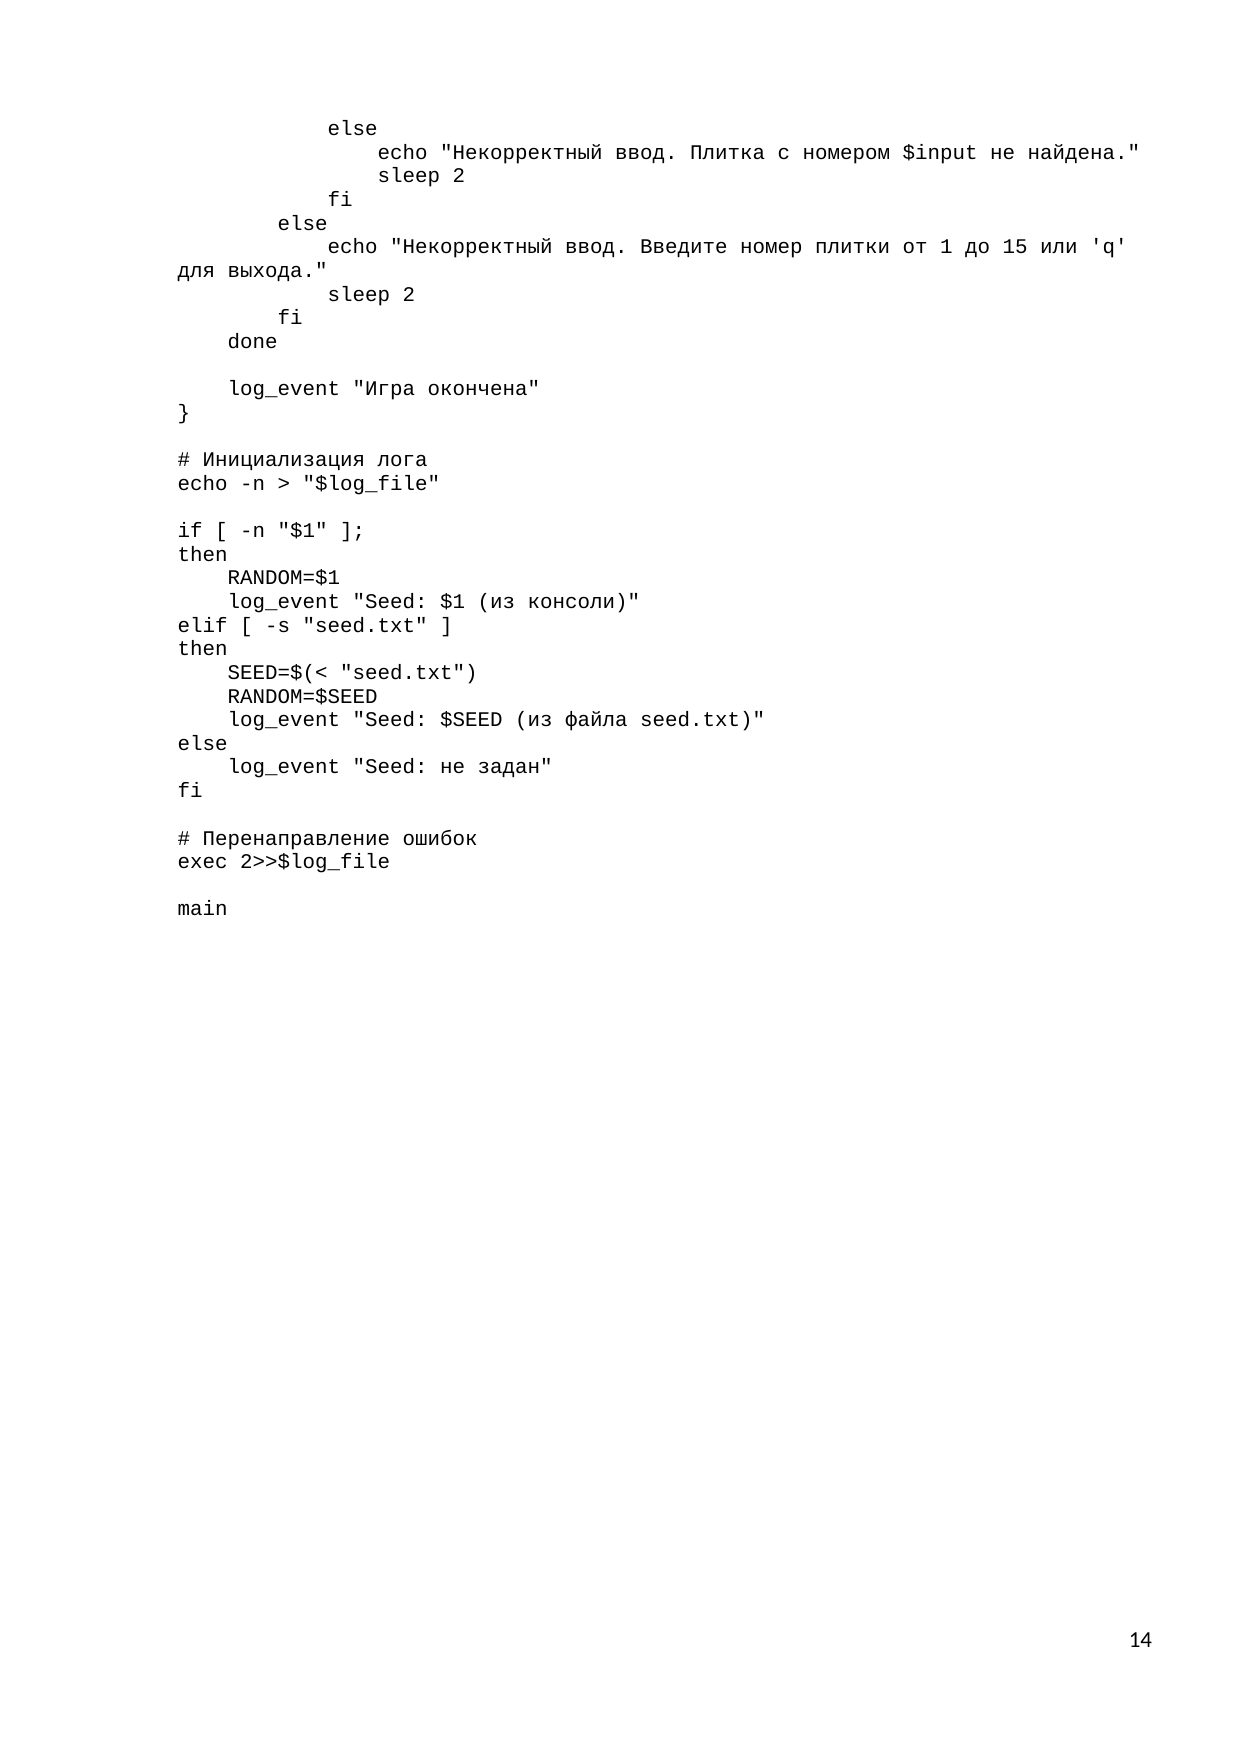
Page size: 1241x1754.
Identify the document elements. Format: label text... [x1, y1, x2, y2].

text then [177, 544, 1152, 567]
text if [ -n "$1" ]; [177, 520, 1152, 544]
text else [177, 118, 1152, 142]
text RANDOM=$1 [177, 567, 1152, 591]
text echo "Некорректный ввод. Плитка с номером $input не найдена." [177, 142, 1152, 165]
text sleep 2 [177, 165, 1152, 189]
text fi [177, 307, 1152, 331]
text SEED=$(< "seed.txt") [177, 662, 1152, 686]
text log_event "Seed: $1 (из консоли)" [177, 591, 1152, 615]
text log_event "Игра окончена" [177, 378, 1152, 402]
text else [177, 733, 1152, 757]
text log_event "Seed: $SEED (из файла seed.txt)" [177, 709, 1152, 733]
text # Перенаправление ошибок [177, 827, 1152, 851]
text sleep 2 [177, 284, 1152, 307]
text echo -n > "$log_file" [177, 473, 1152, 496]
text elif [ -s "seed.txt" ] [177, 615, 1152, 638]
text } [177, 402, 1152, 426]
text main [177, 898, 1152, 922]
text # Инициализация лога [177, 449, 1152, 473]
text RANDOM=$SEED [177, 686, 1152, 709]
text fi [177, 780, 1152, 804]
text fi [177, 189, 1152, 213]
text done [177, 331, 1152, 354]
text then [177, 638, 1152, 662]
text else [177, 213, 1152, 236]
text log_event "Seed: не задан" [177, 757, 1152, 780]
text echo "Некорректный ввод. Введите номер плитки от 1 до 15 или 'q' для выхода." [177, 236, 1152, 284]
text exec 2>>$log_file [177, 851, 1152, 875]
